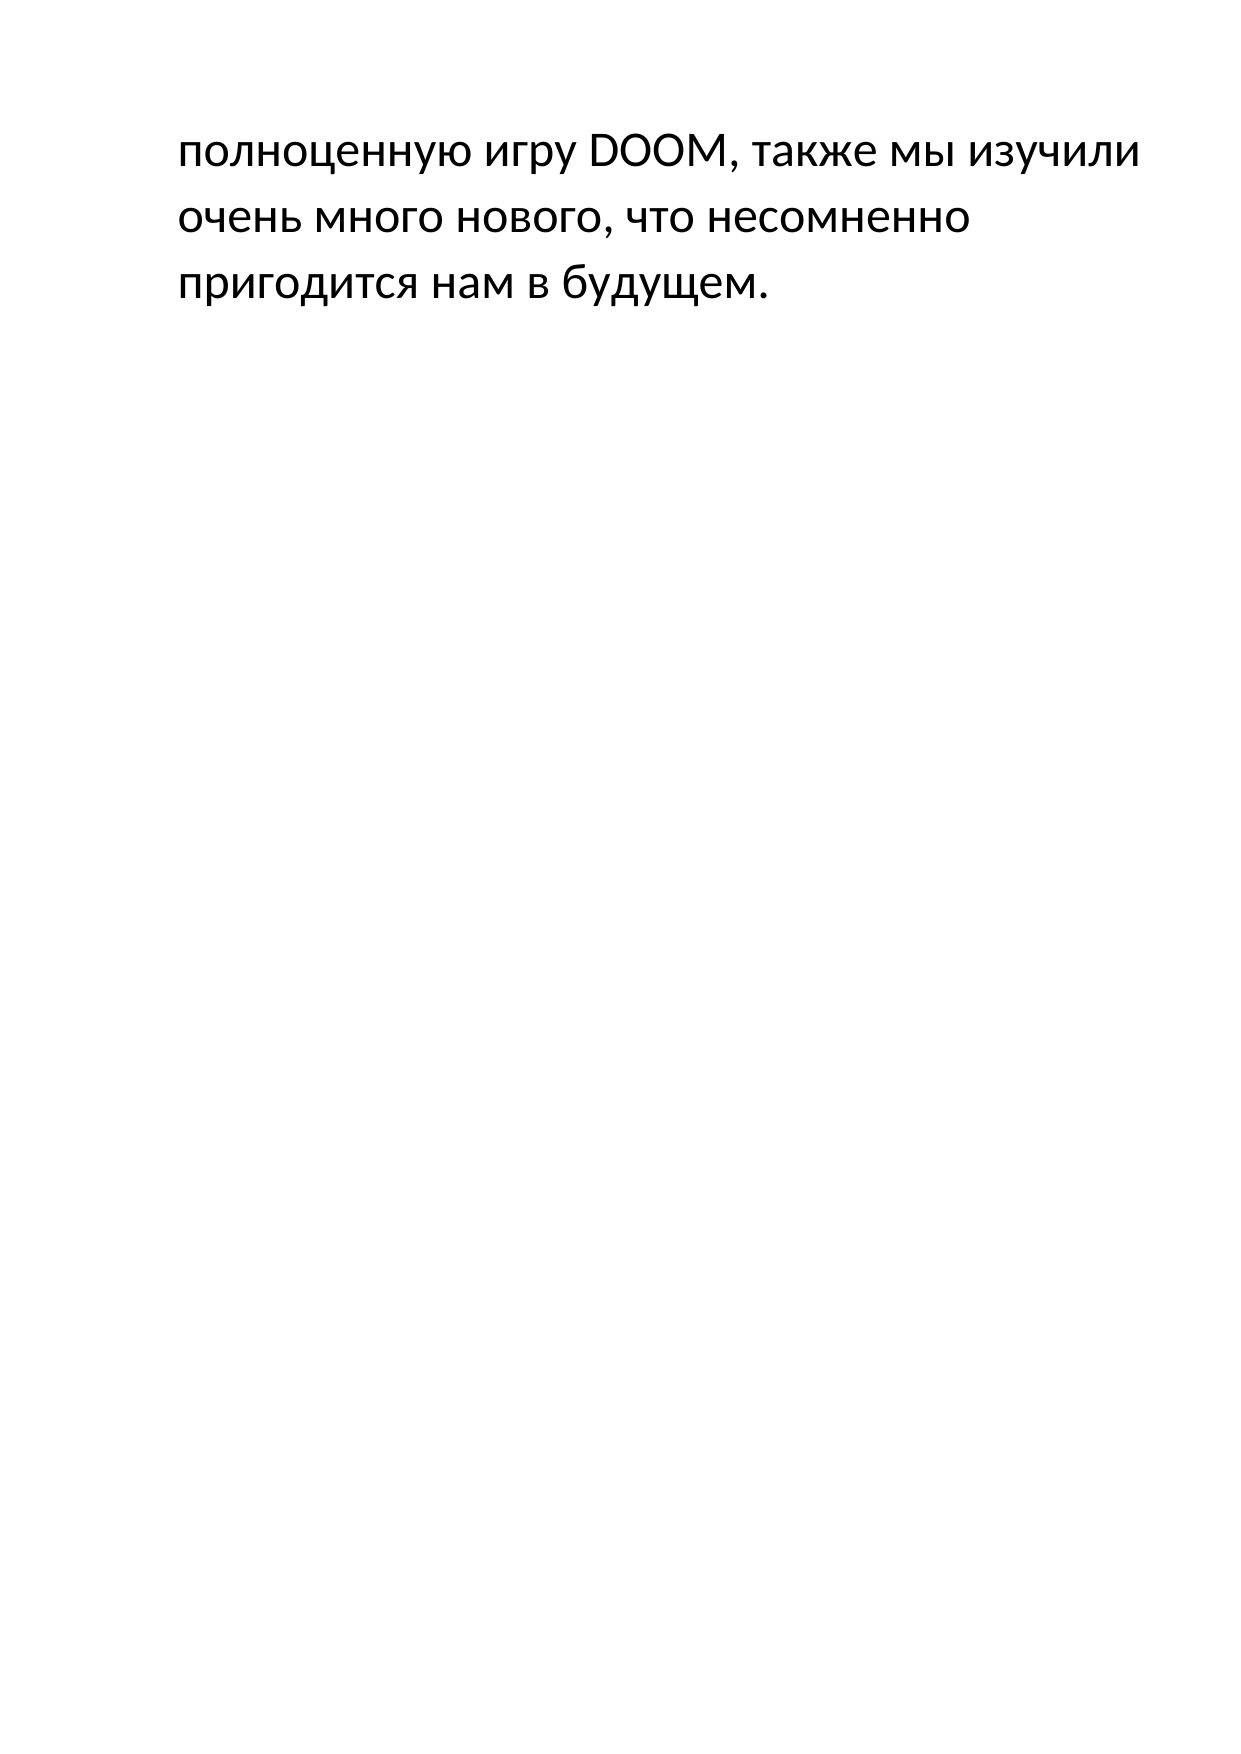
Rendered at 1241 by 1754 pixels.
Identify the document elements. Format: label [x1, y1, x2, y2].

text [177, 118, 1152, 311]
